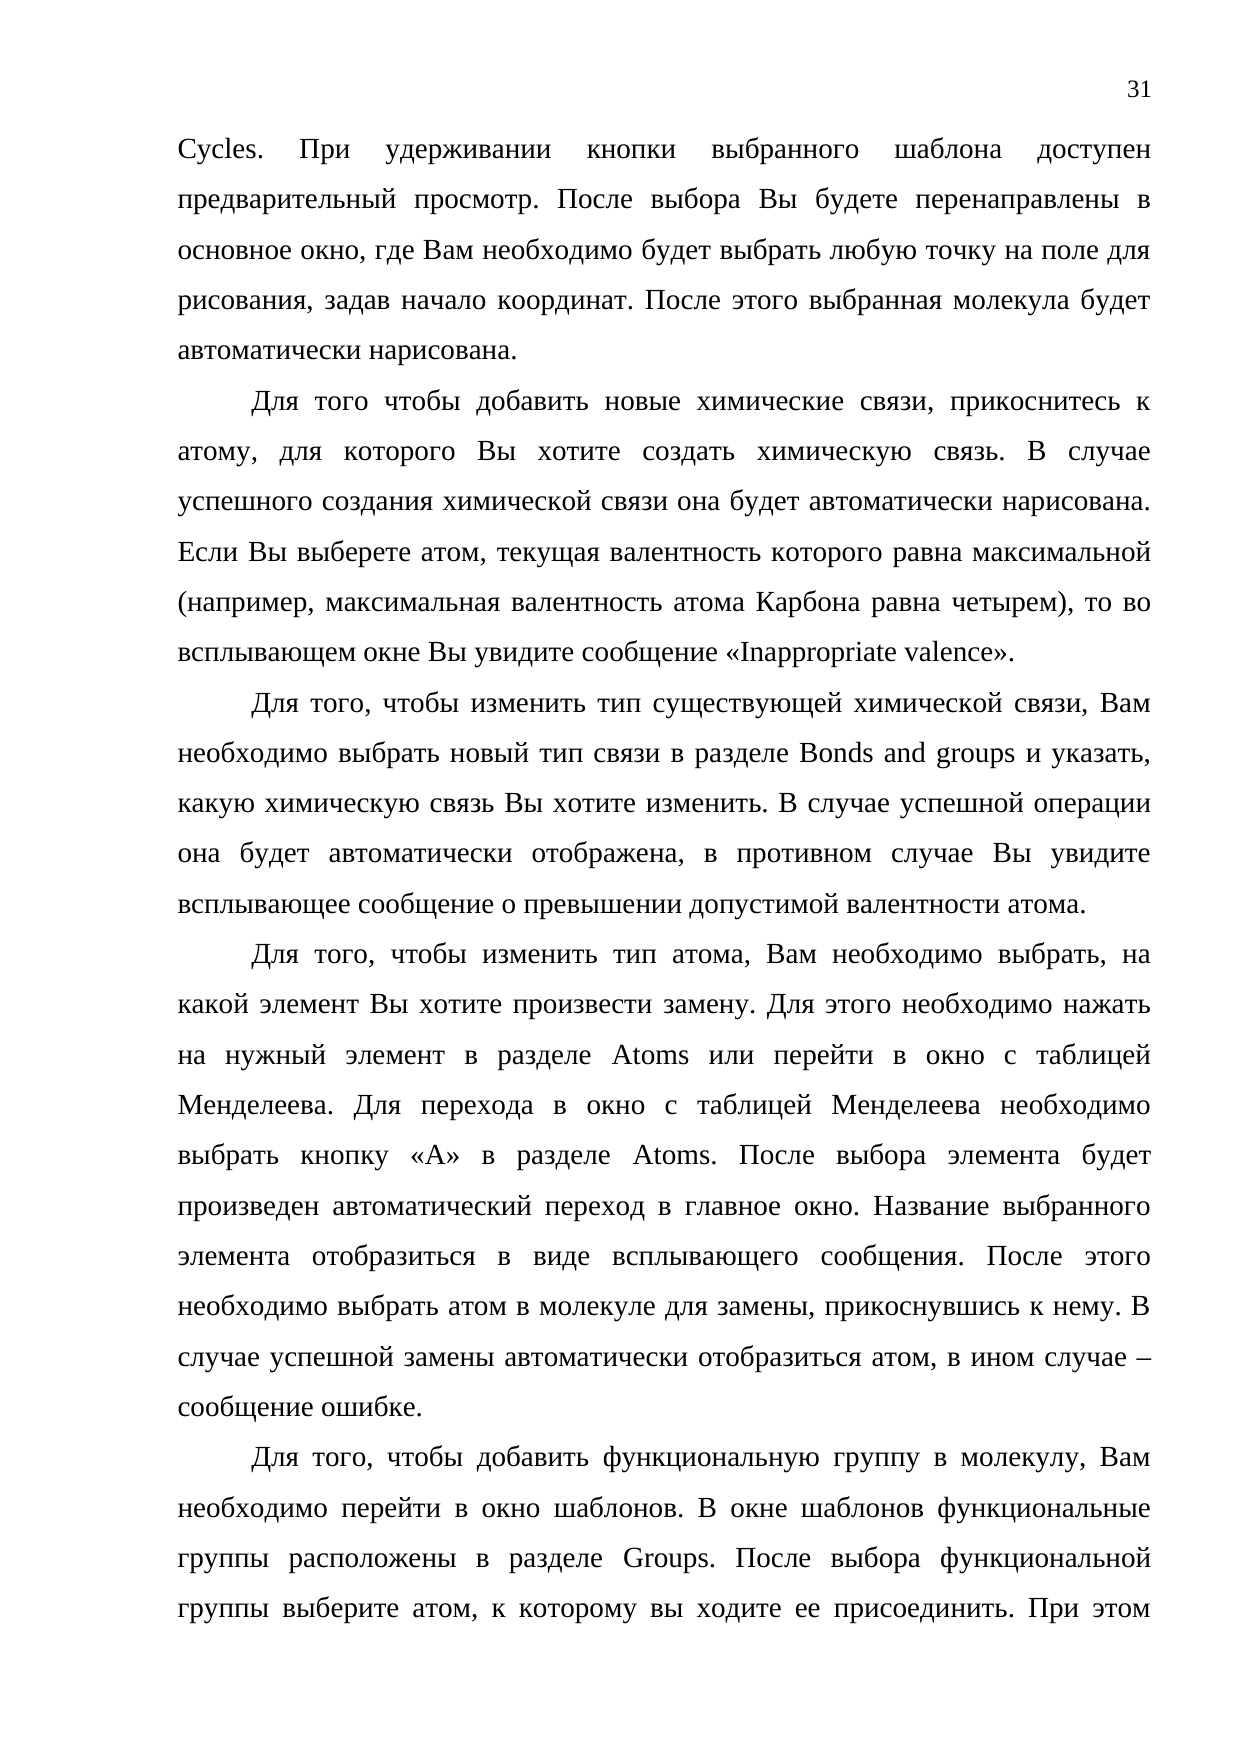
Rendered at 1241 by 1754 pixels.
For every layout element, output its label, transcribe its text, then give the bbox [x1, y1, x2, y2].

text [177, 131, 1152, 366]
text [177, 1439, 1152, 1624]
text Для того чтобы добавить новые химические связи, прикоснитесь к атому, для которого Вы хотите создать химическую связь. В случае успешного создания химической связи она будет автоматически нарисована. Если Вы выберете атом, текущая валентность которого равна максимальной (например, максимальная валентность атома Карбона равна четырем), то во всплывающем окне Вы увидите сообщение «Inappropriate valence». [177, 383, 1152, 668]
text Для того, чтобы изменить тип существующей химической связи, Вам необходимо выбрать новый тип связи в разделе Bonds and groups и указать, какую химическую связь Вы хотите изменить. В случае успешной операции она будет автоматически отображена, в противном случае Вы увидите всплывающее сообщение о превышении допустимой валентности атома. [177, 685, 1152, 919]
text Для того, чтобы изменить тип атома, Вам необходимо выбрать, на какой элемент Вы хотите произвести замену. Для этого необходимо нажать на нужный элемент в разделе Atoms или перейти в окно с таблицей Менделеева. Для перехода в окно с таблицей Менделеева необходимо выбрать кнопку «А» в разделе Atoms. После выбора элемента будет произведен автоматический переход в главное окно. Название выбранного элемента отобразиться в виде всплывающего сообщения. После этого необходимо выбрать атом в молекуле для замены, прикоснувшись к нему. В случае успешной замены автоматически отобразиться атом, в ином случае – сообщение ошибке. [177, 936, 1152, 1423]
